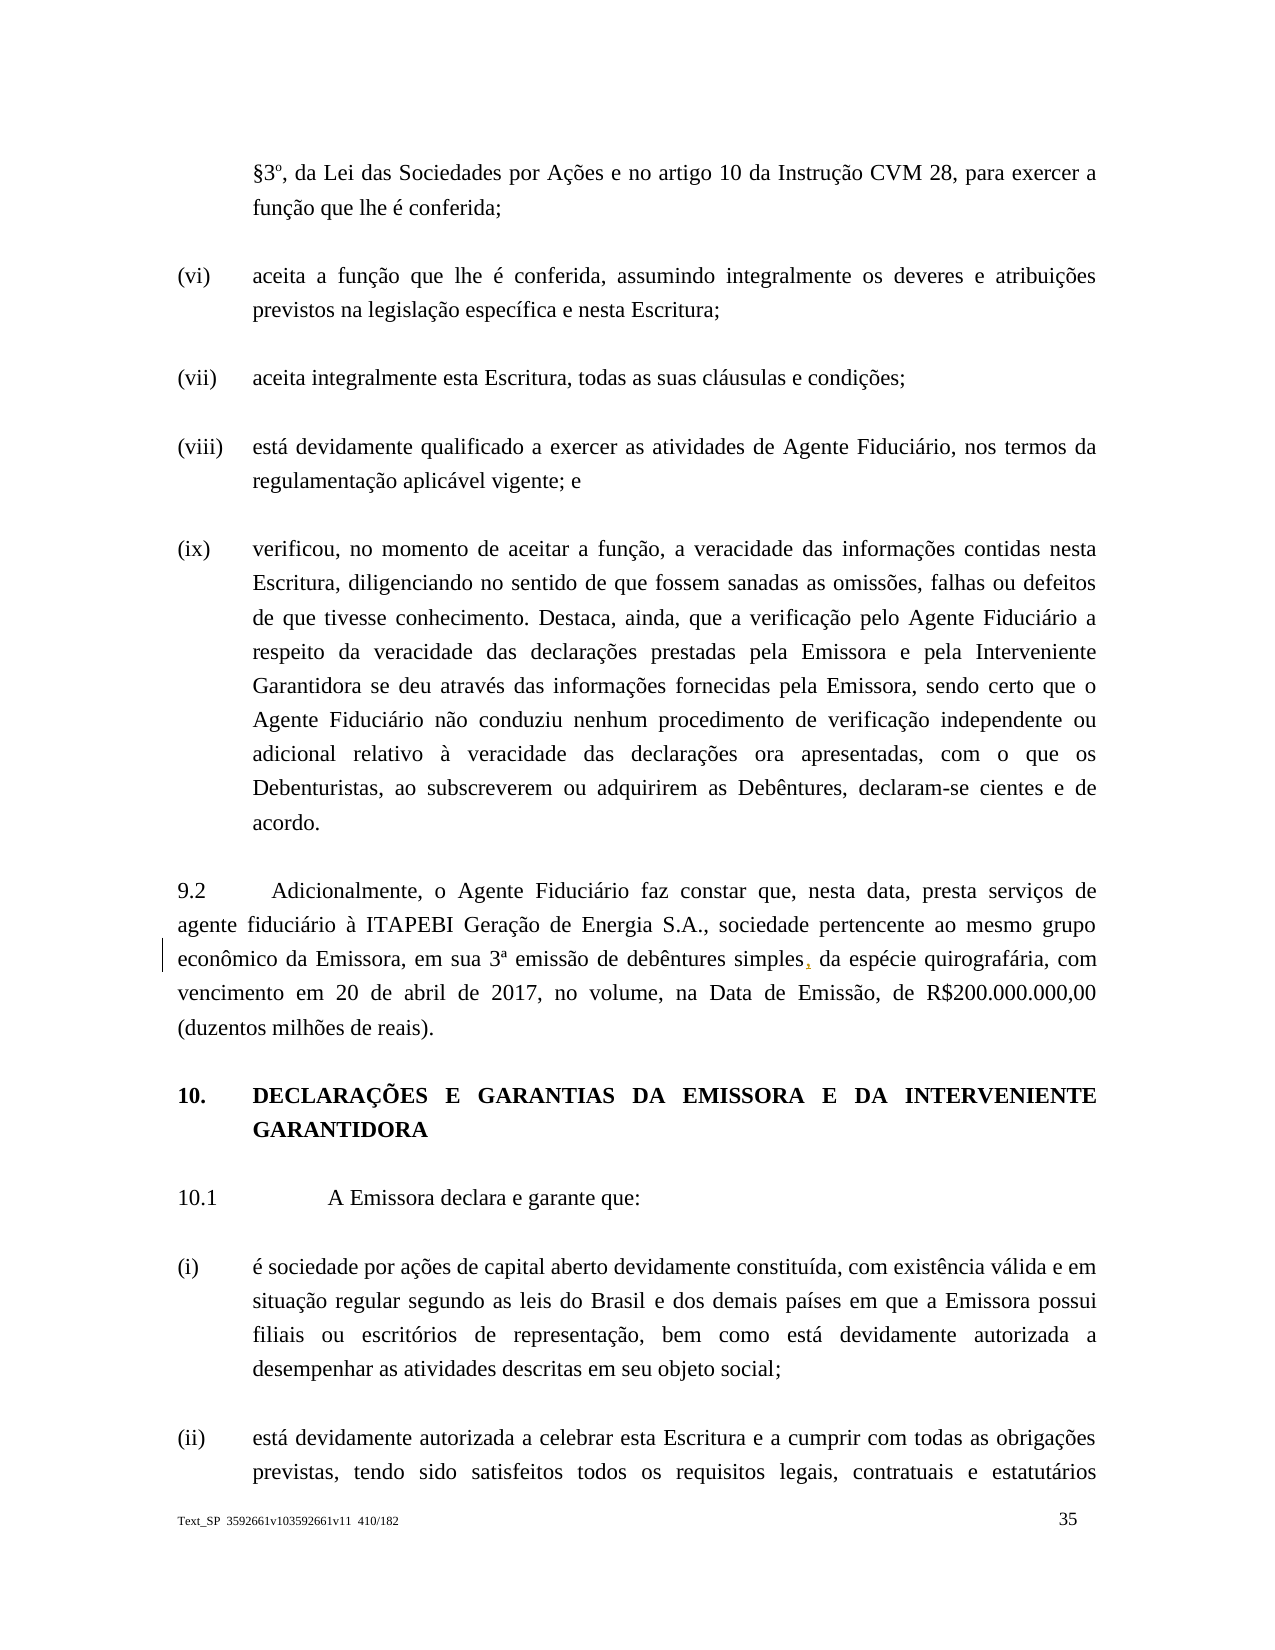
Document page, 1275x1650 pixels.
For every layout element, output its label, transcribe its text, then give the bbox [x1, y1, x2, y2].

text (ix) verificou, no momento de aceitar a função, a veracidade das informações contidas nesta Escritura, diligenciando no sentido de que fossem sanadas as omissões, falhas ou defeitos de que tivesse conhecimento. Destaca, ainda, que a verificação pelo Agente Fiduciário a respeito da veracidade das declarações prestadas pela Emissora e pela Interveniente Garantidora se deu através das informações fornecidas pela Emissora, sendo certo que o Agente Fiduciário não conduziu nenhum procedimento de verificação independente ou adicional relativo à veracidade das declarações ora apresentadas, com o que os Debenturistas, ao subscreverem ou adquirirem as Debêntures, declaram-se cientes e de acordo. [177, 535, 1098, 835]
text 9.2 Adicionalmente, o Agente Fiduciário faz constar que, nesta data, presta serviços de agente fiduciário à ITAPEBI Geração de Energia S.A., sociedade pertencente ao mesmo grupo econômico da Emissora, em sua 3ª emissão de debêntures simples da espécie quirografária, com vencimento em 20 de abril de 2017, no volume, na Data de Emissão, de R$200.000.000,00 (duzentos milhões de reais). [177, 877, 1098, 1040]
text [177, 1424, 1098, 1484]
text (vi) aceita a função que lhe é conferida, assumindo integralmente os deveres e atribuições previstos na legislação específica e nesta Escritura; [177, 262, 1098, 322]
subtitle 10. DECLARAÇÕES E GARANTIAS DA EMISSORA E DA INTERVENIENTE GARANTIDORA [177, 1082, 1098, 1142]
text (i) é sociedade por ações de capital aberto devidamente constituída, com existência válida e em situação regular segundo as leis do Brasil e dos demais países em que a Emissora possui filiais ou escritórios de representação, bem como está devidamente autorizada a desempenhar as atividades descritas em seu objeto social; [177, 1253, 1098, 1382]
text (viii) está devidamente qualificado a exercer as atividades de Agente Fiduciário, nos termos da regulamentação aplicável vigente; e [177, 433, 1098, 493]
text (vii) aceita integralmente esta Escritura, todas as suas cláusulas e condições; [177, 364, 1098, 391]
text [177, 159, 1098, 220]
text 10.1 A Emissora declara e garante que: [177, 1184, 1098, 1211]
